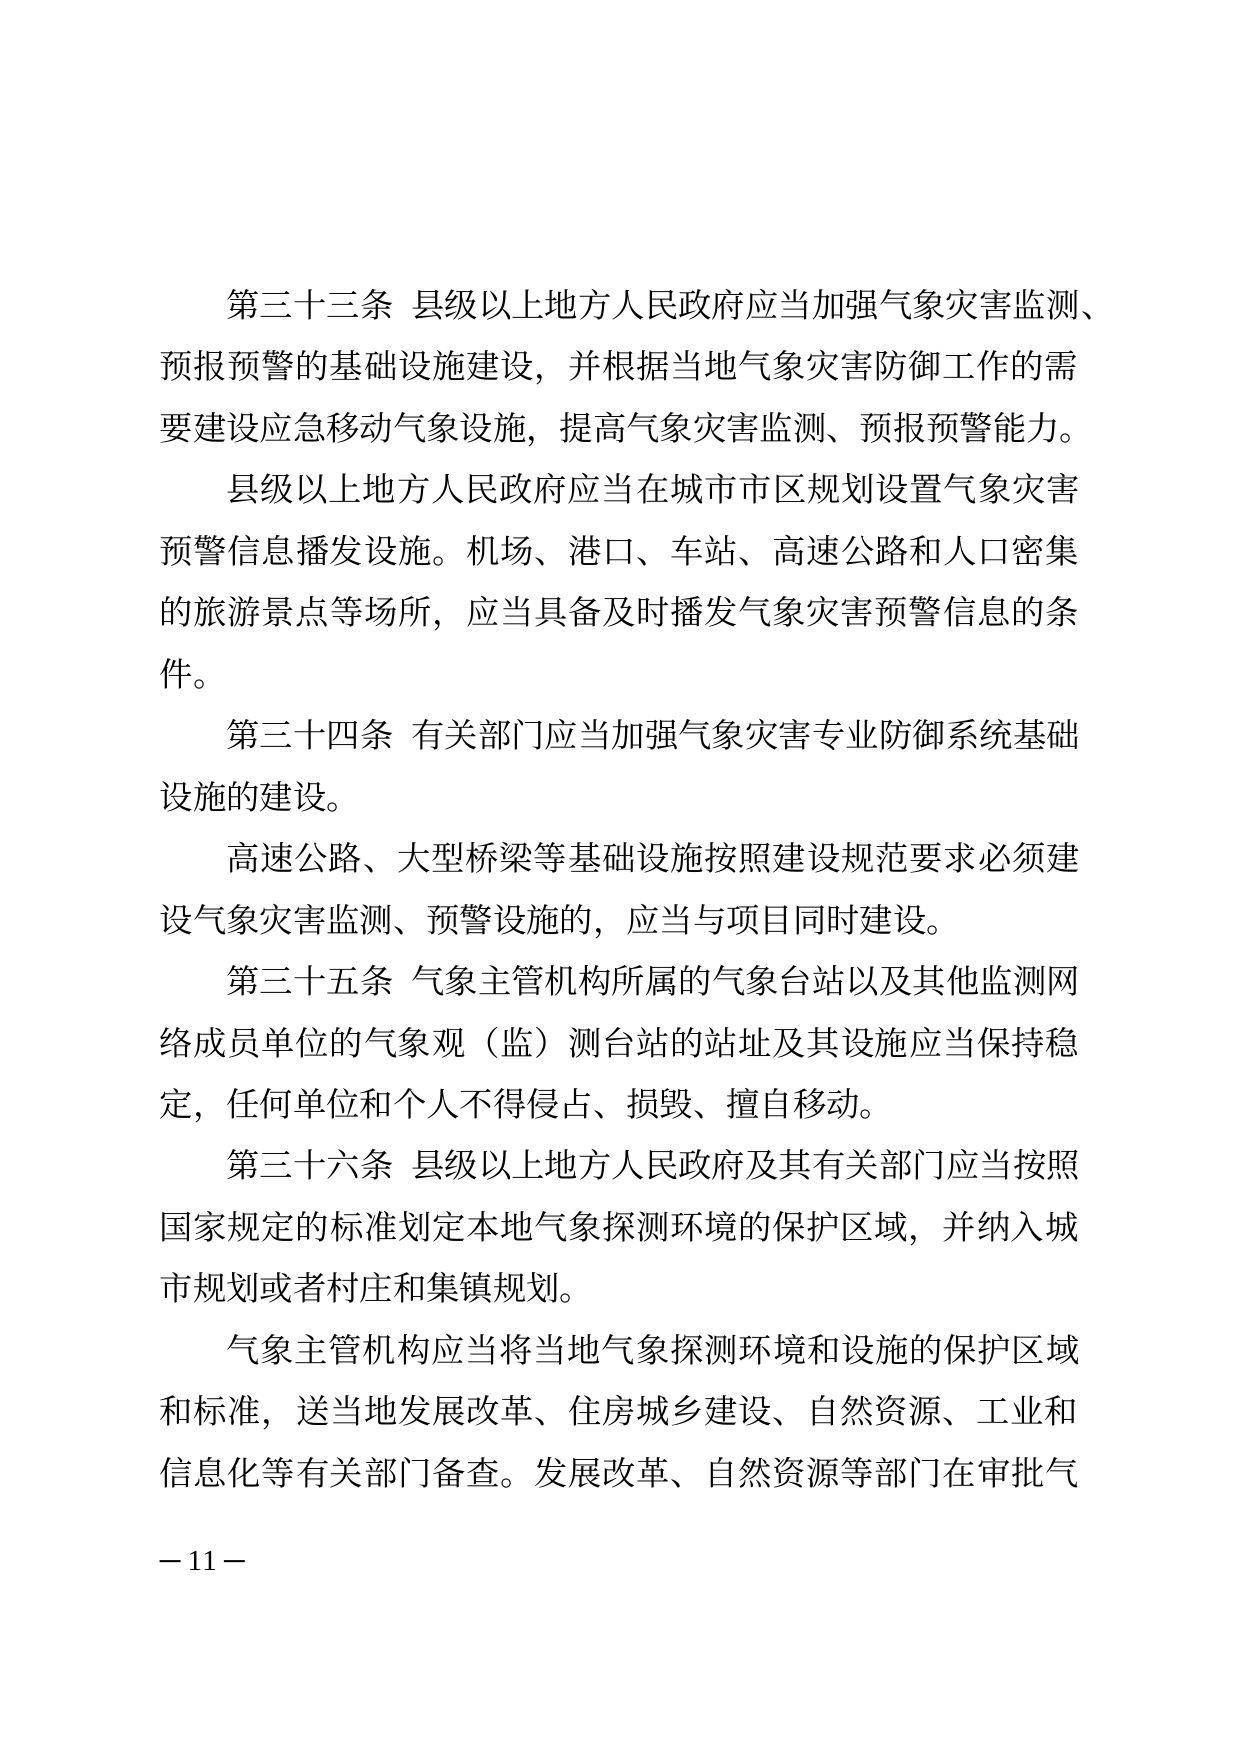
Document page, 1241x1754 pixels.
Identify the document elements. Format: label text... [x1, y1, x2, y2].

text 第三十六条 县级以上地方人民政府及其有关部门应当按照国家规定的标准划定本地气象探测环境的保护区域，并纳入城市规划或者村庄和集镇规划。 [159, 1129, 1081, 1313]
text 第三十四条 有关部门应当加强气象灾害专业防御系统基础设施的建设。 [159, 698, 1081, 821]
text 高速公路、大型桥梁等基础设施按照建设规范要求必须建设气象灾害监测、预警设施的，应当与项目同时建设。 [159, 821, 1081, 944]
text 第三十三条 县级以上地方人民政府应当加强气象灾害监测、预报预警的基础设施建设，并根据当地气象灾害防御工作的需要建设应急移动气象设施，提高气象灾害监测、预报预警能力。 [159, 268, 1081, 453]
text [159, 1313, 1081, 1497]
text 第三十五条 气象主管机构所属的气象台站以及其他监测网络成员单位的气象观（监）测台站的站址及其设施应当保持稳定，任何单位和个人不得侵占、损毁、擅自移动。 [159, 944, 1081, 1129]
text 县级以上地方人民政府应当在城市市区规划设置气象灾害预警信息播发设施。机场、港口、车站、高速公路和人口密集的旅游景点等场所，应当具备及时播发气象灾害预警信息的条件。 [159, 453, 1081, 698]
